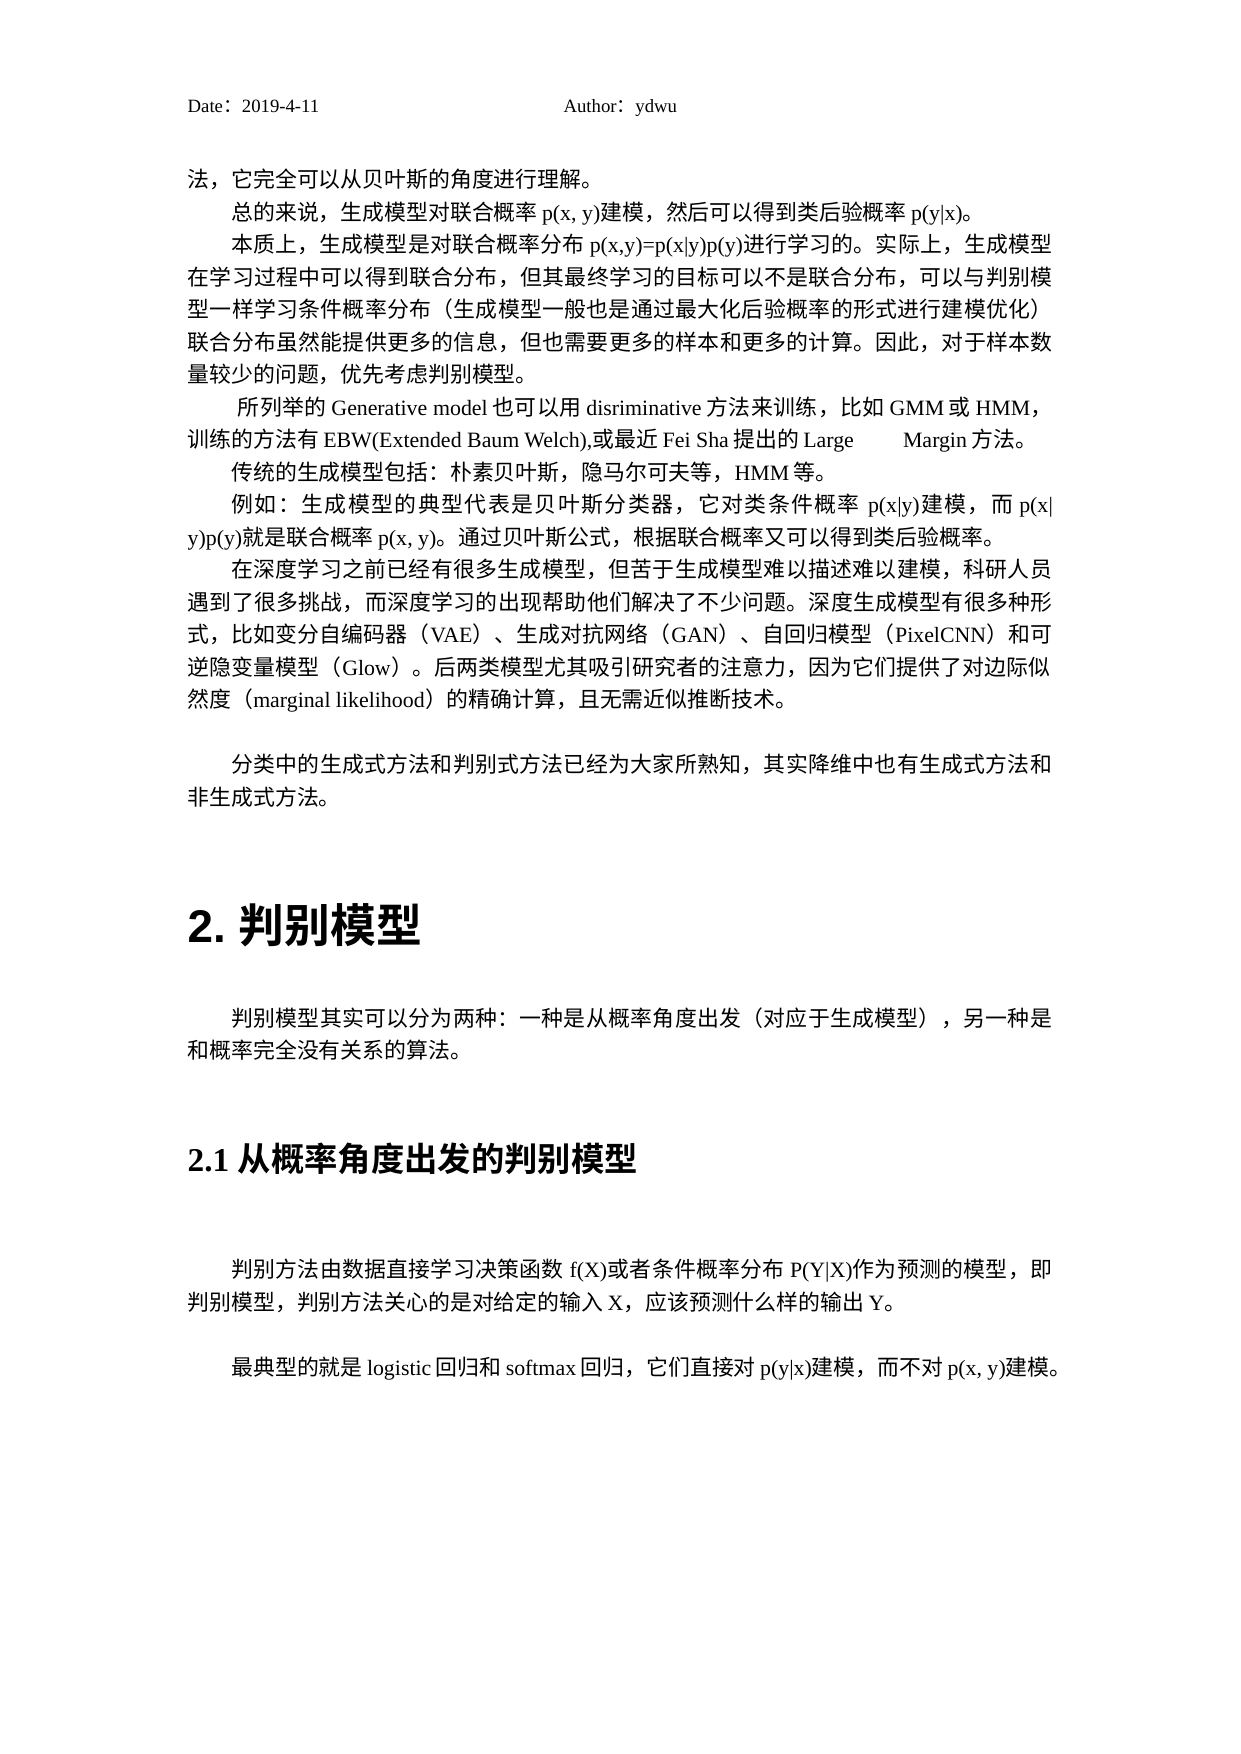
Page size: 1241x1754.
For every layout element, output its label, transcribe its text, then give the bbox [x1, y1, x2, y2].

text 例如：生成模型的典型代表是贝叶斯分类器，它对类条件概率p(x|y)建模，而p(x|y)p(y)就是联合概率p(x, y)。通过贝叶斯公式，根据联合概率又可以得到类后验概率。 [187, 487, 1053, 552]
text 所列举的Generative model也可以用disriminative方法来训练，比如GMM或HMM，训练的方法有EBW(Extended Baum Welch),或最近Fei Sha提出的Large Margin方法。 [187, 389, 1053, 454]
text 总的来说，生成模型对联合概率p(x, y)建模，然后可以得到类后验概率p(y|x)。 [187, 194, 1053, 227]
text 最典型的就是logistic回归和softmax回归，它们直接对p(y|x)建模，而不对p(x, y)建模。 [187, 1349, 1053, 1382]
text 分类中的生成式方法和判别式方法已经为大家所熟知，其实降维中也有生成式方法和非生成式方法。 [187, 747, 1053, 812]
text 在深度学习之前已经有很多生成模型，但苦于生成模型难以描述难以建模，科研人员遇到了很多挑战，而深度学习的出现帮助他们解决了不少问题。深度生成模型有很多种形式，比如变分自编码器（VAE）、生成对抗网络（GAN）、自回归模型（PixelCNN）和可逆隐变量模型（Glow）。后两类模型尤其吸引研究者的注意力，因为它们提供了对边际似然度（marginal likelihood）的精确计算，且无需近似推断技术。 [187, 552, 1053, 714]
text 判别模型其实可以分为两种：一种是从概率角度出发（对应于生成模型），另一种是和概率完全没有关系的算法。 [187, 1000, 1053, 1065]
subtitle 2. 判别模型 [187, 874, 1053, 971]
subtitle 2.1 从概率角度出发的判别模型 [187, 1125, 1053, 1190]
text 本质上，生成模型是对联合概率分布p(x,y)=p(x|y)p(y)进行学习的。实际上，生成模型在学习过程中可以得到联合分布，但其最终学习的目标可以不是联合分布，可以与判别模型一样学习条件概率分布（生成模型一般也是通过最大化后验概率的形式进行建模优化）。联合分布虽然能提供更多的信息，但也需要更多的样本和更多的计算。因此，对于样本数量较少的问题，优先考虑判别模型。 [187, 227, 1053, 389]
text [187, 162, 1053, 194]
text 传统的生成模型包括：朴素贝叶斯，隐马尔可夫等，HMM等。 [187, 454, 1053, 487]
text 判别方法由数据直接学习决策函数f(X)或者条件概率分布P(Y|X)作为预测的模型，即判别模型，判别方法关心的是对给定的输入X，应该预测什么样的输出Y。 [187, 1252, 1053, 1317]
